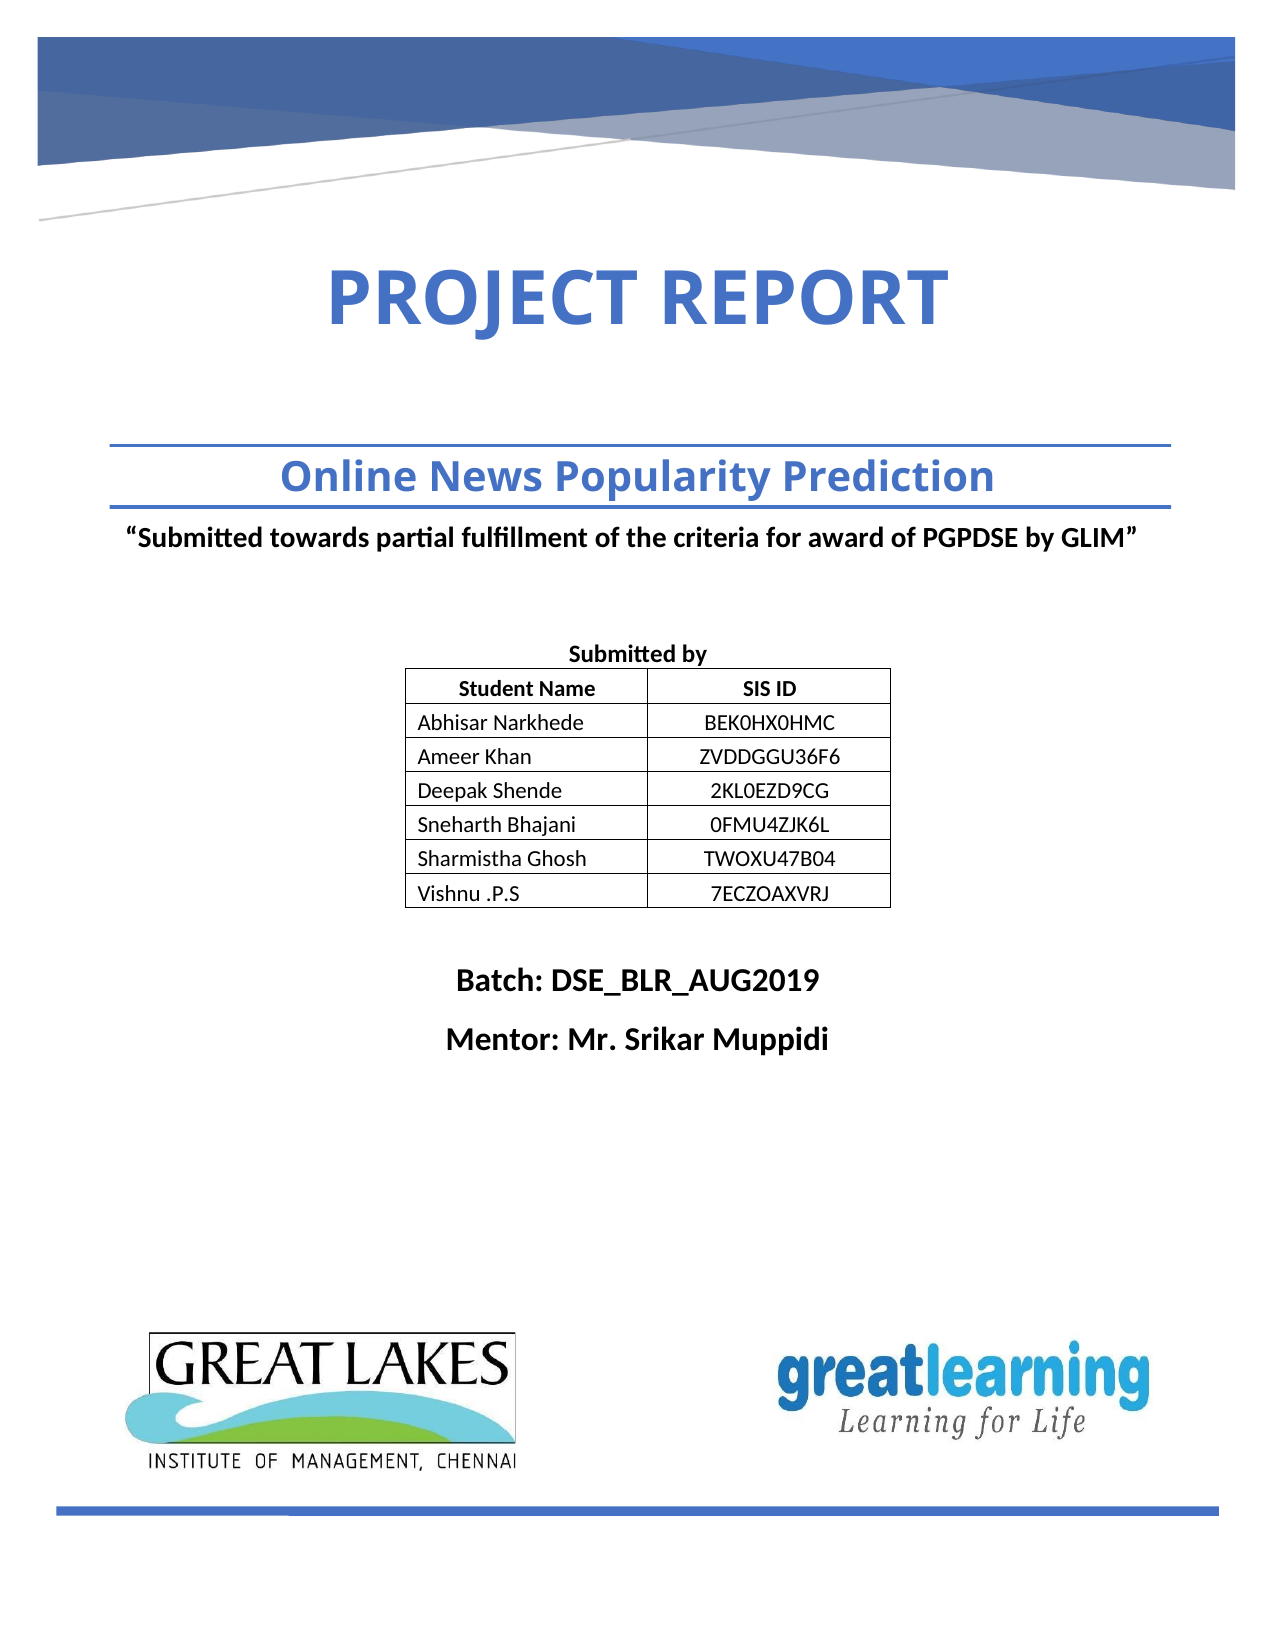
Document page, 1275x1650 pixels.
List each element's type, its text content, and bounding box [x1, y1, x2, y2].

table_cell Ameer Khan [406, 738, 647, 771]
table_cell Sneharth Bhajani [406, 806, 647, 839]
table_cell Sharmistha Ghosh [406, 840, 647, 873]
table_cell 2KL0EZD9CG [648, 772, 890, 805]
table_cell BEK0HX0HMC [648, 704, 890, 737]
text Submitted by [111, 638, 1165, 668]
table_cell 0FMU4ZJK6L [648, 806, 890, 839]
table_cell TWOXU47B04 [648, 840, 890, 873]
table_cell Vishnu .P.S [406, 874, 647, 907]
text Batch: DSE_BLR_AUG2019 [111, 959, 1164, 999]
table_cell Deepak Shende [406, 772, 647, 805]
picture [37, 37, 1236, 222]
text “Submitted towards partial fulfillment of the criteria for award of PGPDSE by GLIM” [125, 519, 1250, 555]
table_cell 7ECZOAXVRJ [648, 874, 890, 907]
table_cell Abhisar Narkhede [406, 704, 647, 737]
text Mentor: Mr. Srikar Muppidi [111, 1018, 1164, 1059]
subtitle Online News Popularity Prediction [111, 447, 1164, 503]
table_header Student Name [406, 669, 647, 702]
picture [770, 1332, 1154, 1443]
table_header SIS ID [648, 669, 890, 702]
picture [125, 1332, 516, 1471]
picture [109, 505, 1172, 509]
text PROJECT REPORT [111, 255, 1164, 342]
table_cell ZVDDGGU36F6 [648, 738, 890, 771]
